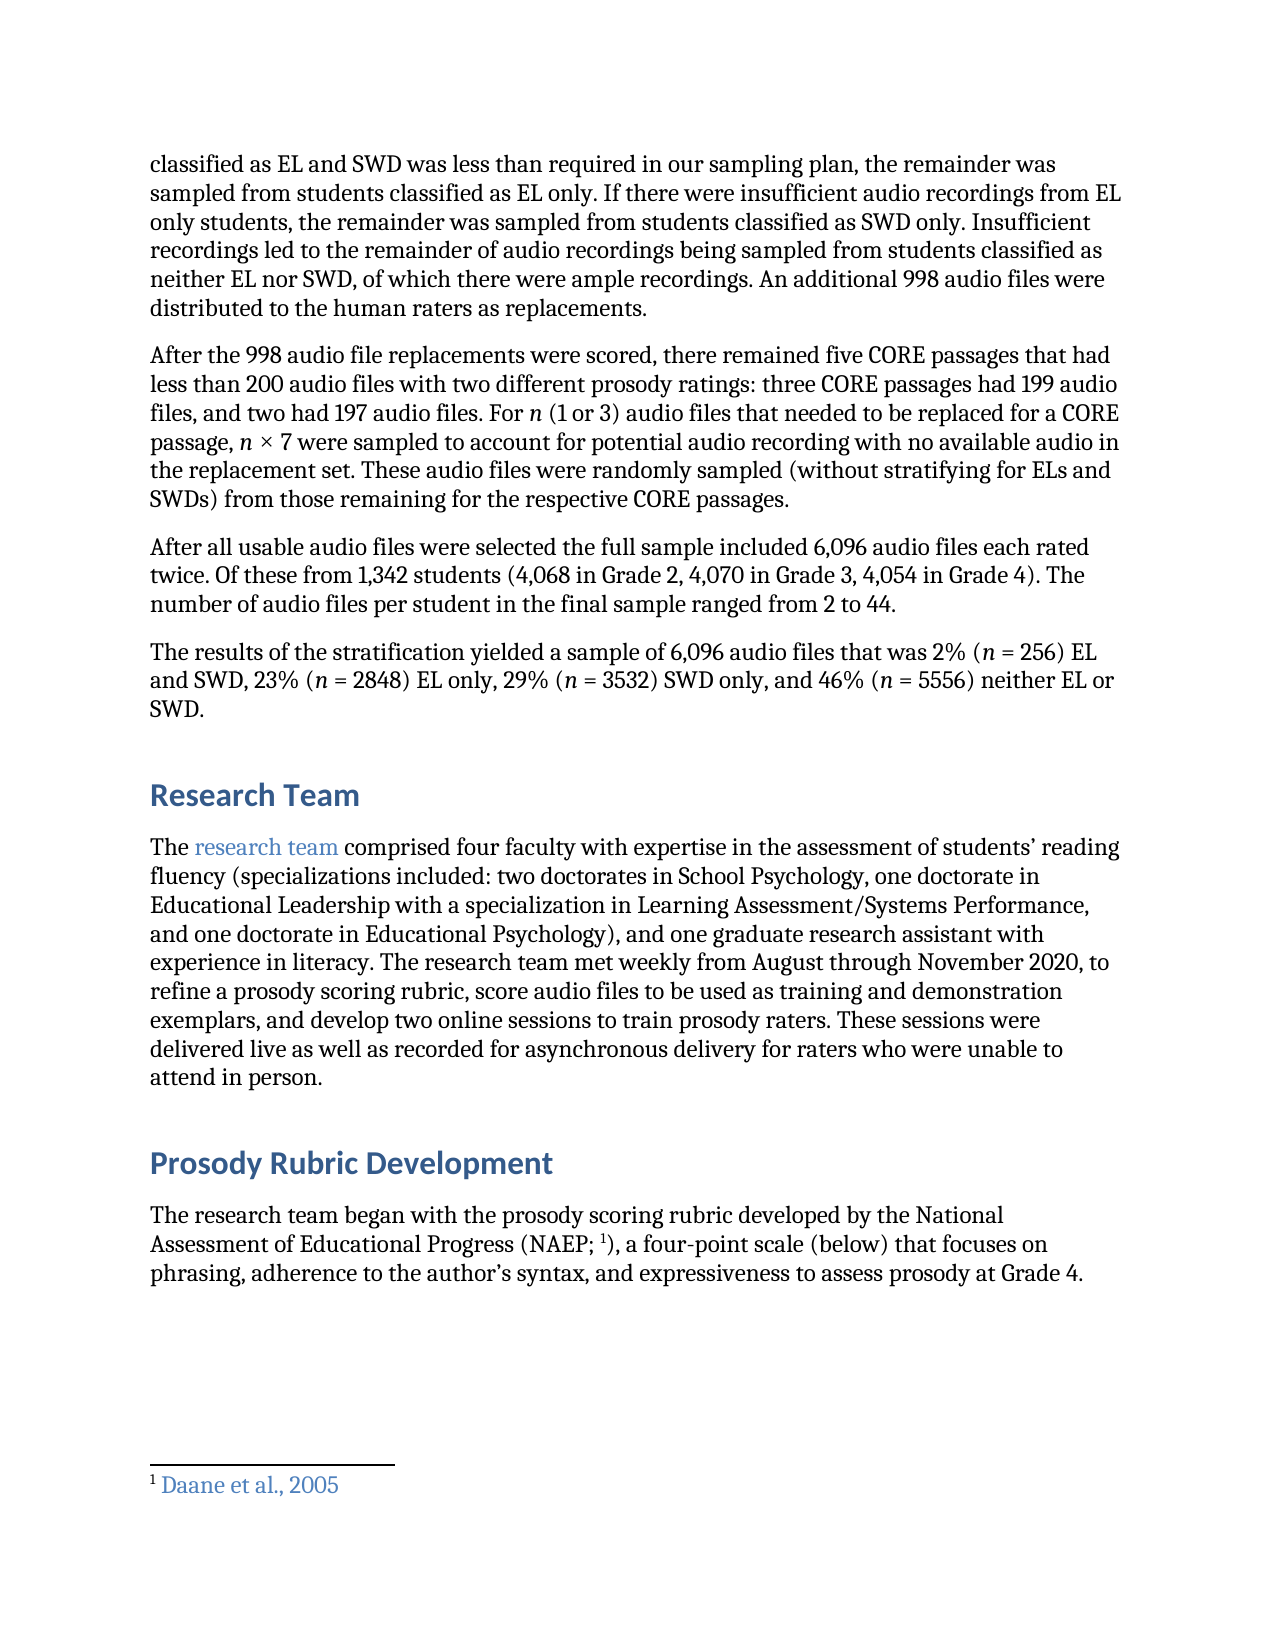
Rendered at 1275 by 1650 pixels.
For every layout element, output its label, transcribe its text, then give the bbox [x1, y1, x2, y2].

subtitle Research Team [150, 774, 1125, 814]
text After all usable audio files were selected the full sample included 6,096 audio files each rated twice. Of these from 1,342 students (4,068 in Grade 2, 4,070 in Grade 3, 4,054 in Grade 4). The number of audio files per student in the final sample ranged from 2 to 44. [150, 532, 1125, 619]
text The results of the stratification yielded a sample of 6,096 audio files that was 2% (n = 256) EL and SWD, 23% (n = 2848) EL only, 29% (n = 3532) SWD only, and 46% (n = 5556) neither EL or SWD. [150, 637, 1125, 724]
text After the 998 audio file replacements were scored, there remained five CORE passages that had less than 200 audio files with two different prosody ratings: three CORE passages had 199 audio files, and two had 197 audio files. For n (1 or 3) audio files that needed to be replaced for a CORE passage, n 7 were sampled to account for potential audio recording with no available audio in the replacement set. These audio files were randomly sampled (without stratifying for ELs and SWDs) from those remaining for the respective CORE passages. [150, 341, 1125, 514]
text The research team comprised four faculty with expertise in the assessment of students’ reading fluency (specializations included: two doctorates in School Psychology, one doctorate in Educational Leadership with a specialization in Learning Assessment/Systems Performance, and one doctorate in Educational Psychology), and one graduate research assistant with experience in literacy. The research team met weekly from August through November 2020, to refine a prosody scoring rubric, score audio files to be used as training and demonstration exemplars, and develop two online sessions to train prosody raters. These sessions were delivered live as well as recorded for asynchronous delivery for raters who were unable to attend in person. [150, 833, 1125, 1092]
text The research team began with the prosody scoring rubric developed by the National Assessment of Educational Progress (NAEP; ), a four-point scale (below) that focuses on phrasing, adherence to the author’s syntax, and expressiveness to assess prosody at Grade 4. [150, 1201, 1125, 1288]
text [150, 150, 1125, 322]
subtitle Prosody Rubric Development [150, 1142, 1125, 1183]
